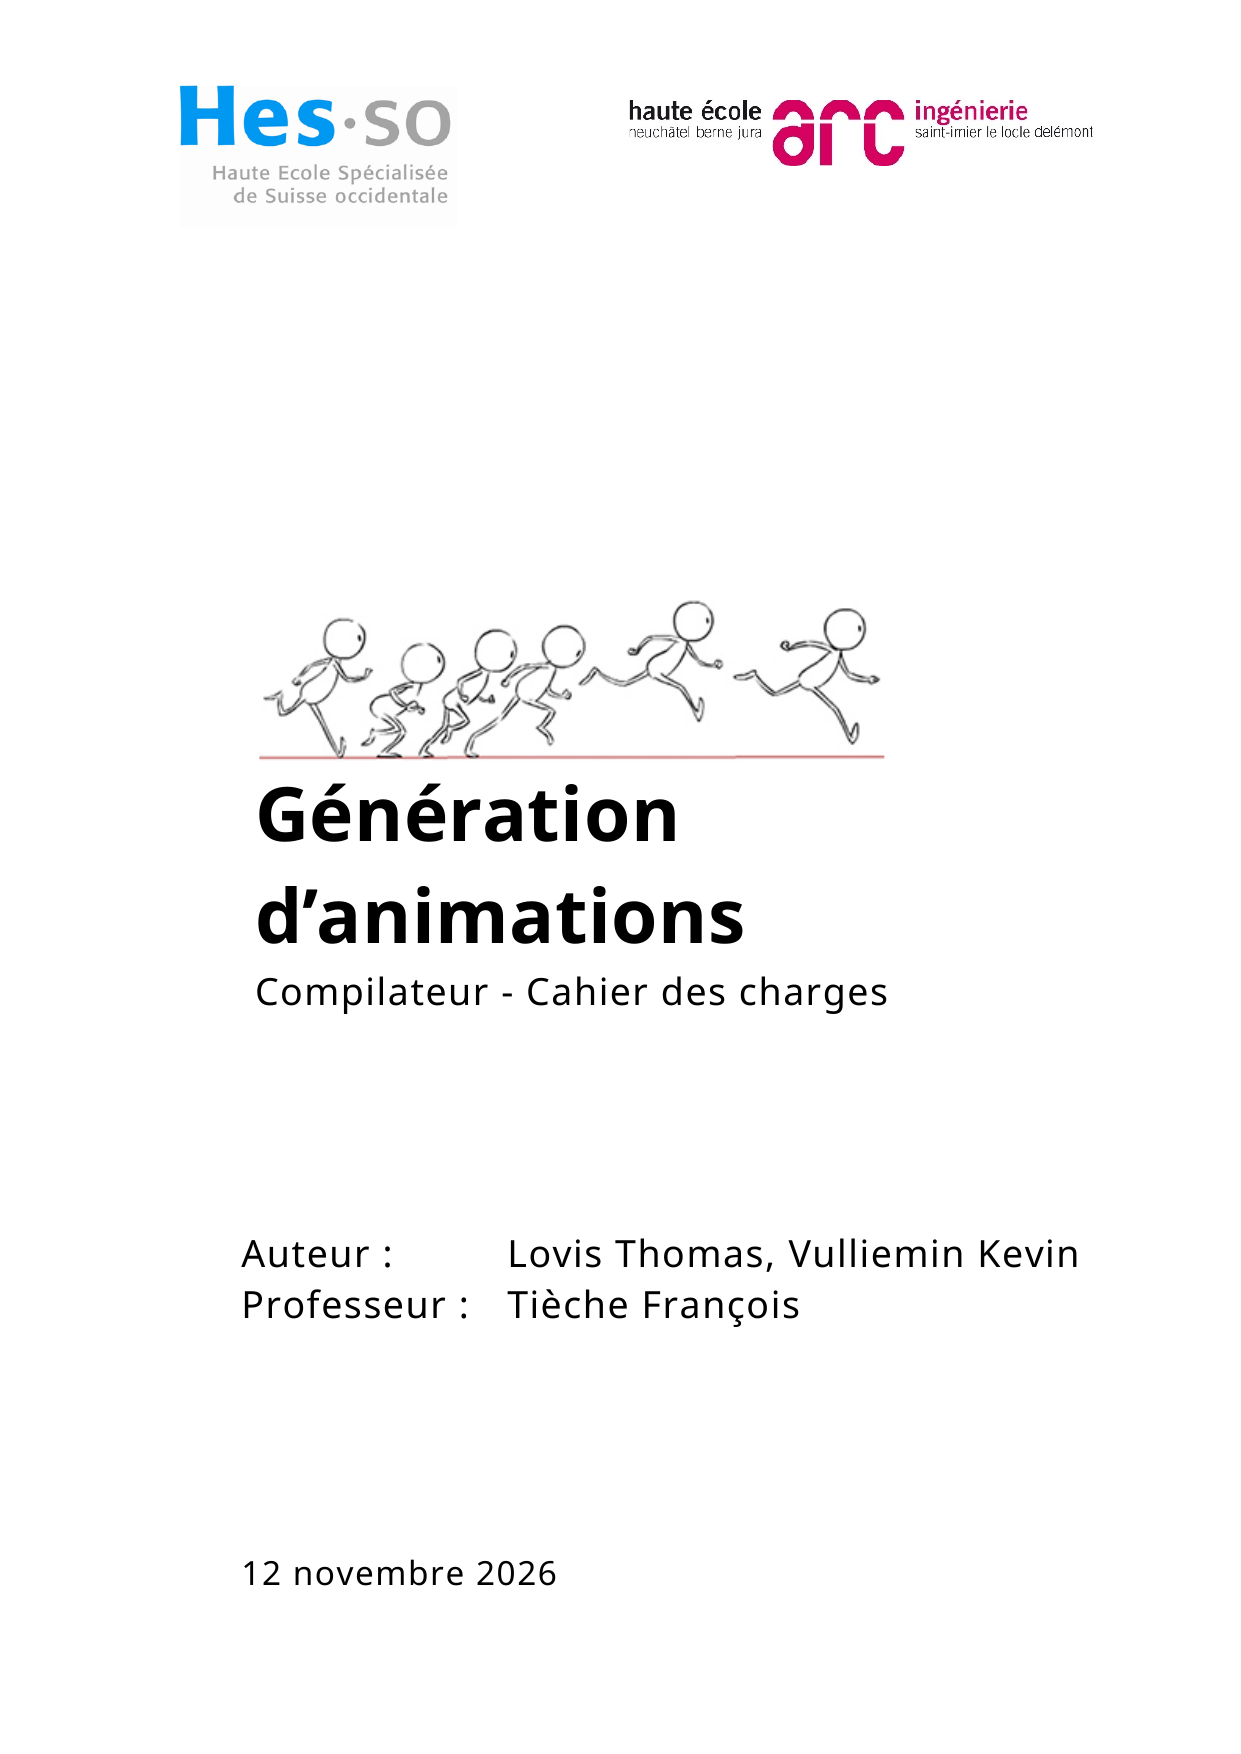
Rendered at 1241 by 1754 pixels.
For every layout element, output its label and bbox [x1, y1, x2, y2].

picture [147, 59, 484, 228]
picture [259, 475, 885, 908]
picture [629, 100, 1093, 166]
